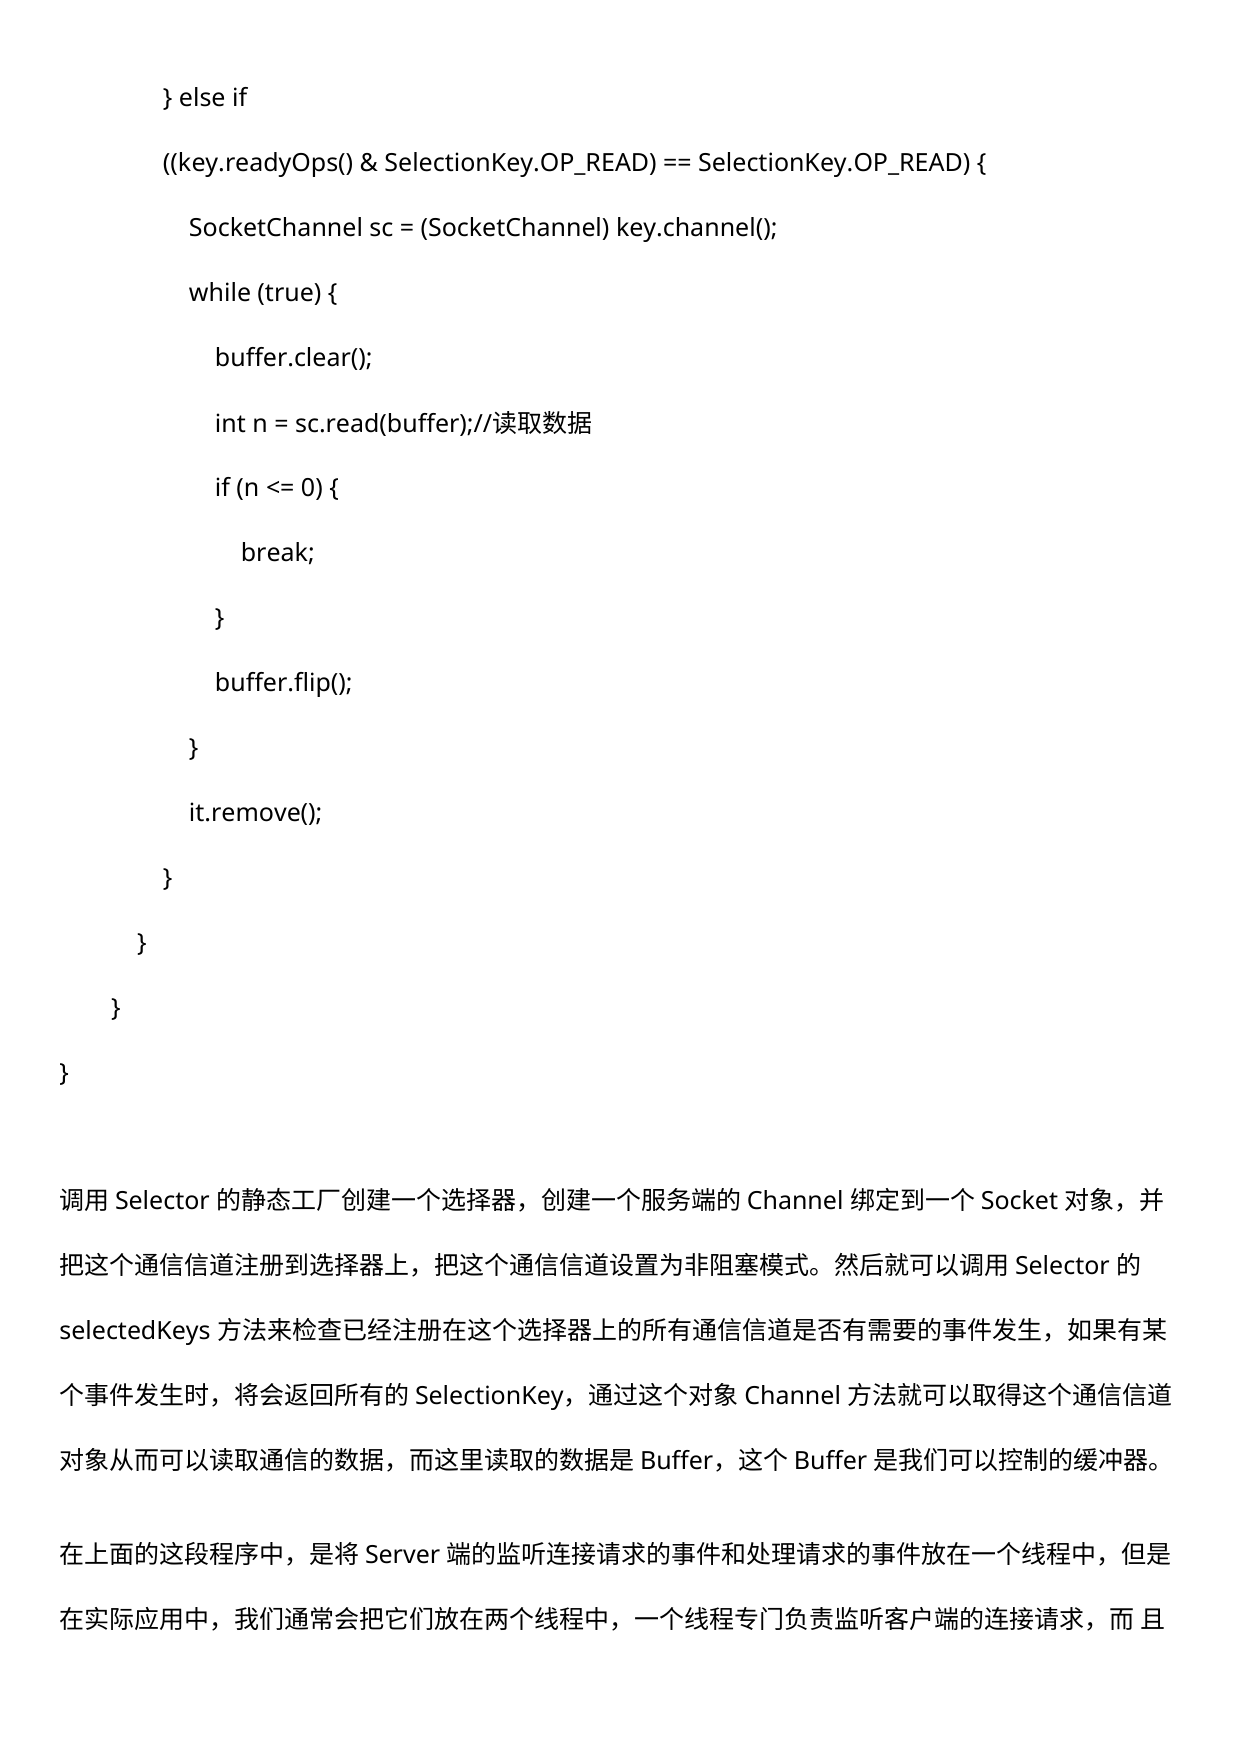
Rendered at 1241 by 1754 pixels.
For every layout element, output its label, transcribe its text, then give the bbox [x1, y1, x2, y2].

text 调用 Selector 的静态工厂创建一个选择器，创建一个服务端的 Channel 绑定到一个 Socket 对象，并把这个通信信道注册到选择器上，把这个通信信道设置为非阻塞模式。然后就可以调用 Selector 的 selectedKeys 方法来检查已经注册在这个选择器上的所有通信信道是否有需要的事件发生，如果有某个事件发生时，将会返回所有的 SelectionKey，通过这个对象 Channel 方法就可以取得这个通信信道对象从而可以读取通信的数据，而这里读取的数据是 Buffer，这个 Buffer 是我们可以控制的缓冲器。 [59, 1166, 1181, 1491]
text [59, 1520, 1181, 1650]
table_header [59, 65, 1181, 1104]
